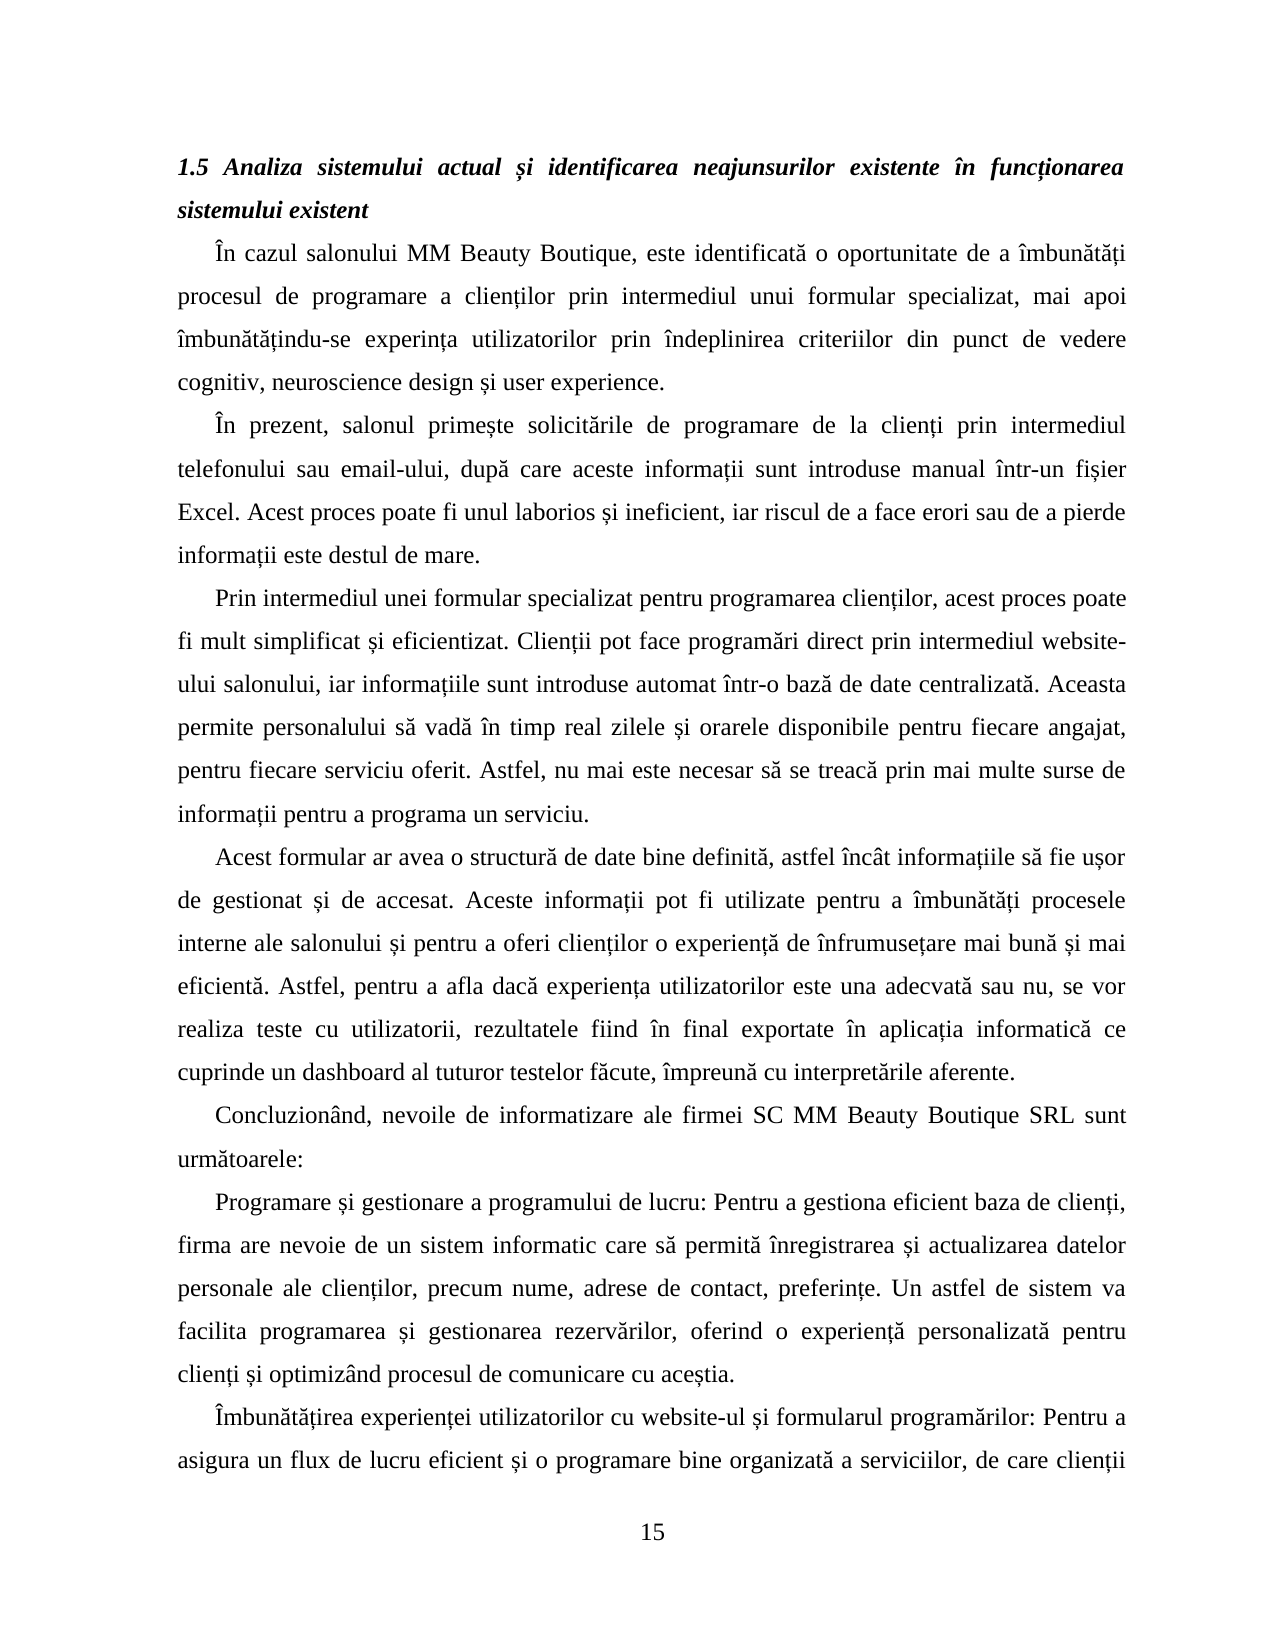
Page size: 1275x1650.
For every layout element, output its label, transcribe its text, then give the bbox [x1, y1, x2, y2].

text Prin intermediul unei formular specializat pentru programarea clienților, acest proces poate fi mult simplificat și eficientizat. Clienții pot face programări direct prin intermediul website-ului salonului, iar informațiile sunt introduse automat într-o bază de date centralizată. Aceasta permite personalului să vadă în timp real zilele și orarele disponibile pentru fiecare angajat, pentru fiecare serviciu oferit. Astfel, nu mai este necesar să se treacă prin mai multe surse de informații pentru a programa un serviciu. [177, 583, 1127, 827]
subtitle 1.5 Analiza sistemului actual și identificarea neajunsurilor existente în funcționarea sistemului existent [177, 152, 1127, 224]
text În cazul salonului MM Beauty Boutique, este identificată o oportunitate de a îmbunătăți procesul de programare a clienților prin intermediul unui formular specializat, mai apoi îmbunătățindu-se experința utilizatorilor prin îndeplinirea criteriilor din punct de vedere cognitiv, neuroscience design și user experience. [177, 238, 1127, 396]
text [177, 1402, 1127, 1474]
text În prezent, salonul primește solicitările de programare de la clienți prin intermediul telefonului sau email-ului, după care aceste informații sunt introduse manual într-un fișier Excel. Acest proces poate fi unul laborios și ineficient, iar riscul de a face erori sau de a pierde informații este destul de mare. [177, 411, 1127, 569]
text Concluzionând, nevoile de informatizare ale firmei SC MM Beauty Boutique SRL sunt următoarele: [177, 1101, 1127, 1172]
text Programare și gestionare a programului de lucru: Pentru a gestiona eficient baza de clienți, firma are nevoie de un sistem informatic care să permită înregistrarea și actualizarea datelor personale ale clienților, precum nume, adrese de contact, preferințe. Un astfel de sistem va facilita programarea și gestionarea rezervărilor, oferind o experiență personalizată pentru clienți și optimizând procesul de comunicare cu aceștia. [177, 1187, 1127, 1388]
text Acest formular ar avea o structură de date bine definită, astfel încât informațiile să fie ușor de gestionat și de accesat. Aceste informații pot fi utilizate pentru a îmbunătăți procesele interne ale salonului și pentru a oferi clienților o experiență de înfrumusețare mai bună și mai eficientă. Astfel, pentru a afla dacă experiența utilizatorilor este una adecvată sau nu, se vor realiza teste cu utilizatorii, rezultatele fiind în final exportate în aplicația informatică ce cuprinde un dashboard al tuturor testelor făcute, împreună cu interpretările aferente. [177, 842, 1127, 1086]
